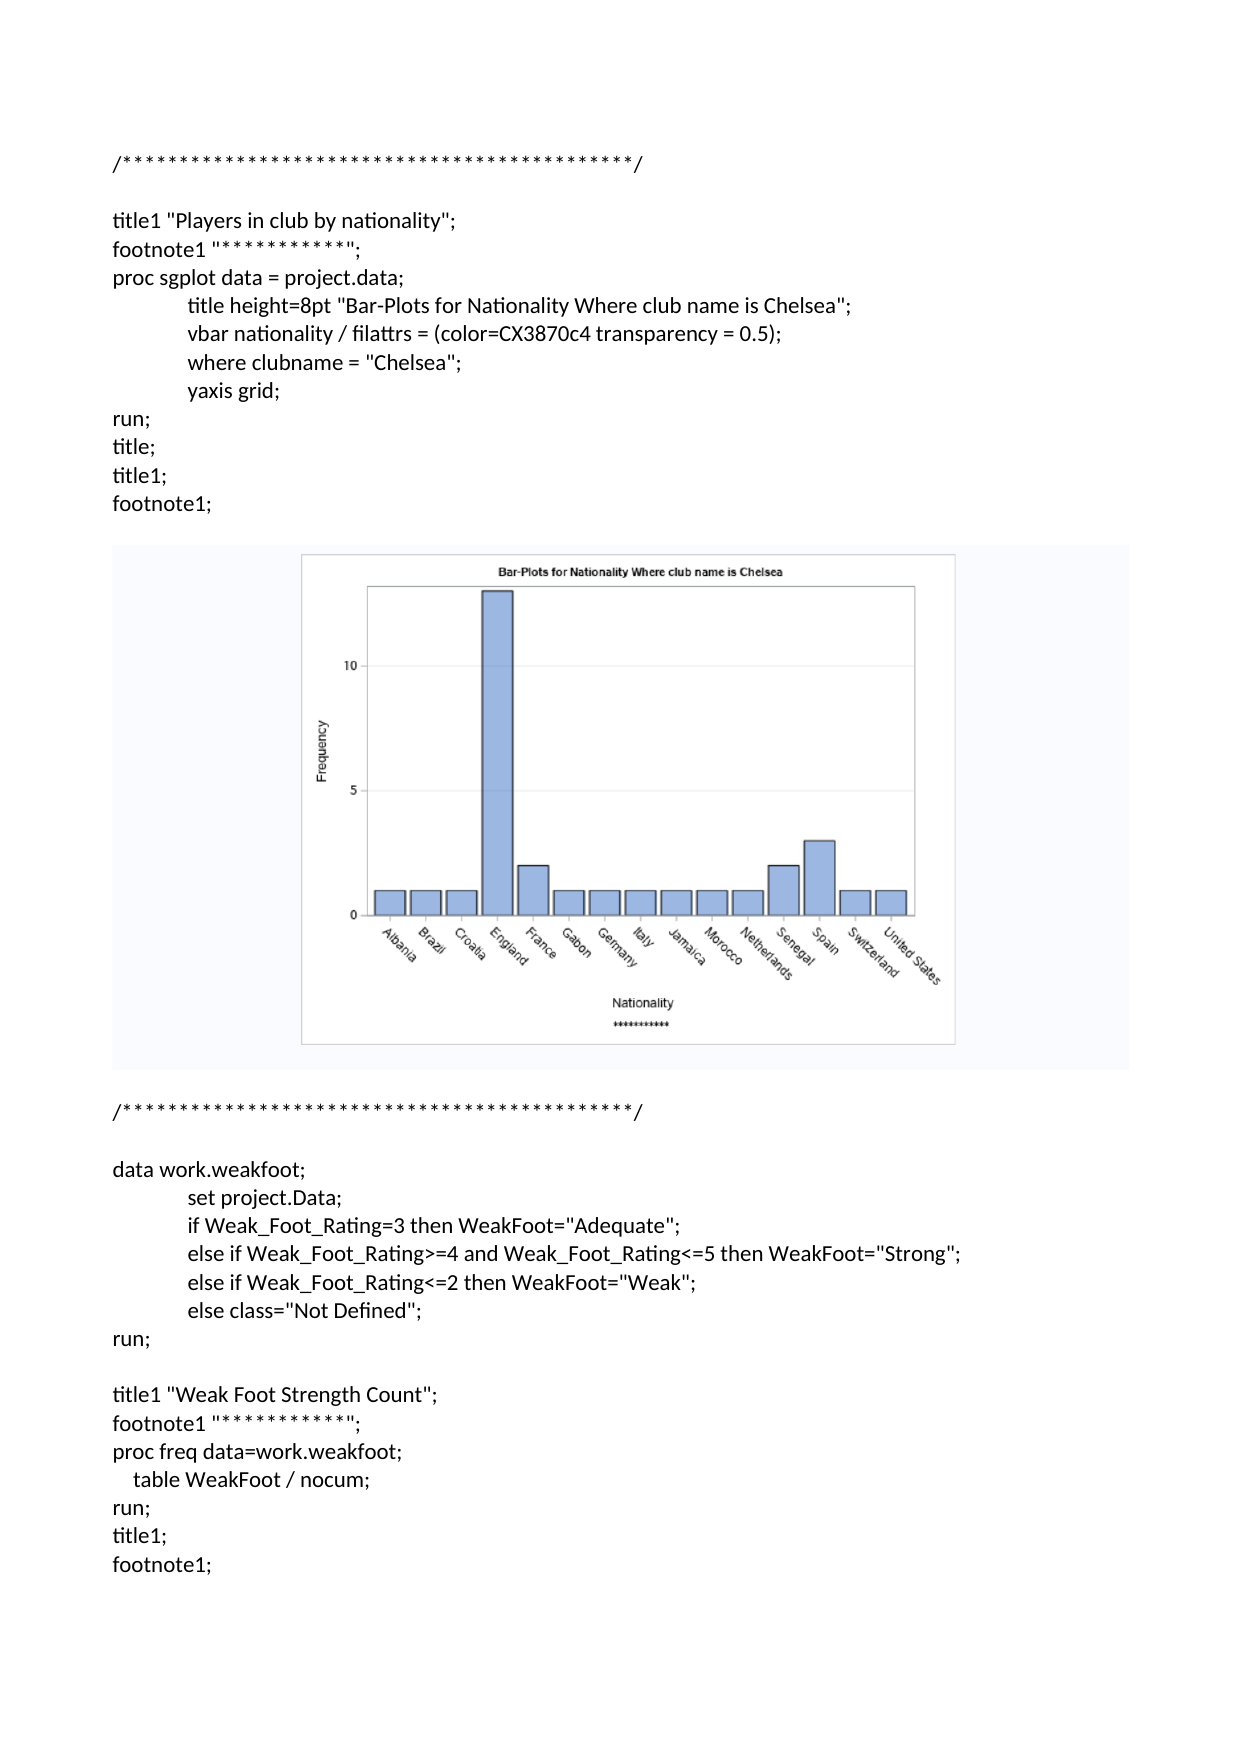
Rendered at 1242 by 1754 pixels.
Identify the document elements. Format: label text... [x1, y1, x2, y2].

text data work.weakfoot; [112, 1154, 1129, 1183]
text where clubname = "Chelsea"; [112, 348, 1129, 376]
text /*********************************************/ [112, 150, 1129, 178]
picture [112, 545, 1130, 1070]
text title1; [112, 1521, 1129, 1550]
text set project.Data; [112, 1183, 1129, 1211]
text else if Weak_Foot_Rating>=4 and Weak_Foot_Rating<=5 then WeakFoot="Strong"; [112, 1239, 1129, 1267]
text run; [112, 404, 1129, 432]
text table WeakFoot / nocum; [112, 1465, 1129, 1493]
text run; [112, 1493, 1129, 1521]
text footnote1; [112, 489, 1129, 517]
text if Weak_Foot_Rating=3 then WeakFoot="Adequate"; [112, 1211, 1129, 1239]
text title height=8pt "Bar-Plots for Nationality Where club name is Chelsea"; [112, 291, 1129, 319]
text proc sgplot data = project.data; [112, 263, 1129, 291]
text /*********************************************/ [112, 1098, 1129, 1126]
text run; [112, 1324, 1129, 1352]
text vbar nationality / filattrs = (color=CX3870c4 transparency = 0.5); [112, 319, 1129, 348]
text title1 "Players in club by nationality"; [112, 206, 1129, 235]
text footnote1; [112, 1550, 1129, 1578]
text else if Weak_Foot_Rating<=2 then WeakFoot="Weak"; [112, 1267, 1129, 1296]
text title1 "Weak Foot Strength Count"; [112, 1380, 1129, 1408]
text footnote1 "***********"; [112, 235, 1129, 263]
text proc freq data=work.weakfoot; [112, 1437, 1129, 1465]
text yaxis grid; [112, 376, 1129, 404]
text title1; [112, 461, 1129, 489]
text title; [112, 432, 1129, 461]
text else class="Not Defined"; [112, 1296, 1129, 1324]
text footnote1 "***********"; [112, 1408, 1129, 1437]
